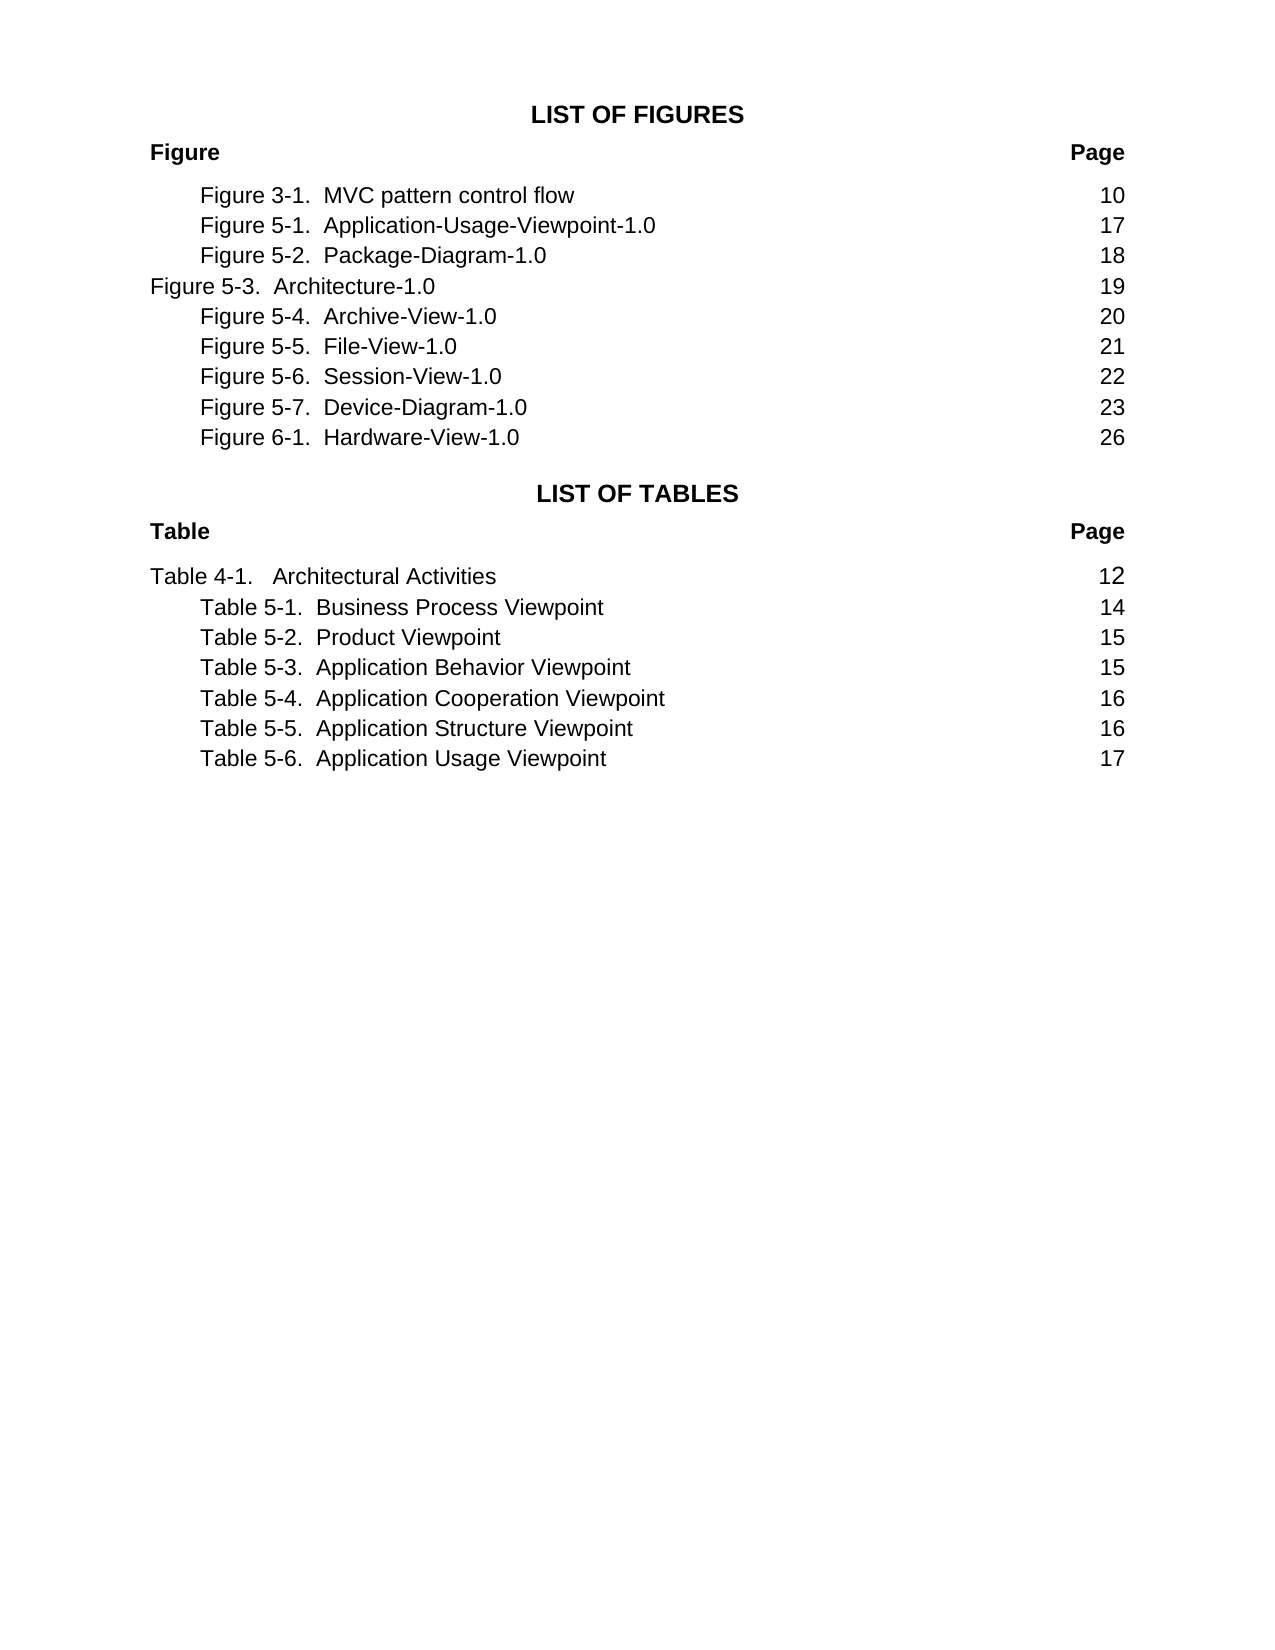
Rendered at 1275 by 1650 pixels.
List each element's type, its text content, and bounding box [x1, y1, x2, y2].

text Table 5-2. Product Viewpoint 15 [200, 624, 1125, 650]
text Figure Page [150, 139, 1125, 166]
text Table 5-1. Business Process Viewpoint 14 [200, 594, 1125, 620]
text Figure 3-1. MVC pattern control flow 10 [200, 182, 1125, 208]
text Figure 5-2. Package-Diagram-1.0 18 [200, 242, 1125, 269]
text Figure 5-7. Device-Diagram-1.0 23 [200, 393, 1125, 420]
text Figure 5-1. Application-Usage-Viewpoint-1.0 17 [200, 212, 1125, 238]
text LIST OF TABLES [150, 479, 1125, 508]
text Figure 5-5. File-View-1.0 21 [200, 333, 1125, 359]
text Figure 5-3. Architecture-1.0 19 [150, 273, 1125, 299]
text Figure 5-6. Session-View-1.0 22 [200, 363, 1125, 389]
text Table Page [150, 518, 1125, 544]
text Table 5-6. Application Usage Viewpoint 17 [200, 745, 1125, 771]
text Figure 6-1. Hardware-View-1.0 26 [200, 424, 1125, 450]
text LIST OF FIGURES [150, 100, 1125, 129]
text Table 5-5. Application Structure Viewpoint 16 [200, 715, 1125, 741]
text Figure 5-4. Archive-View-1.0 20 [200, 303, 1125, 329]
text Table 5-4. Application Cooperation Viewpoint 16 [200, 684, 1125, 711]
text Table 5-3. Application Behavior Viewpoint 15 [200, 654, 1125, 681]
